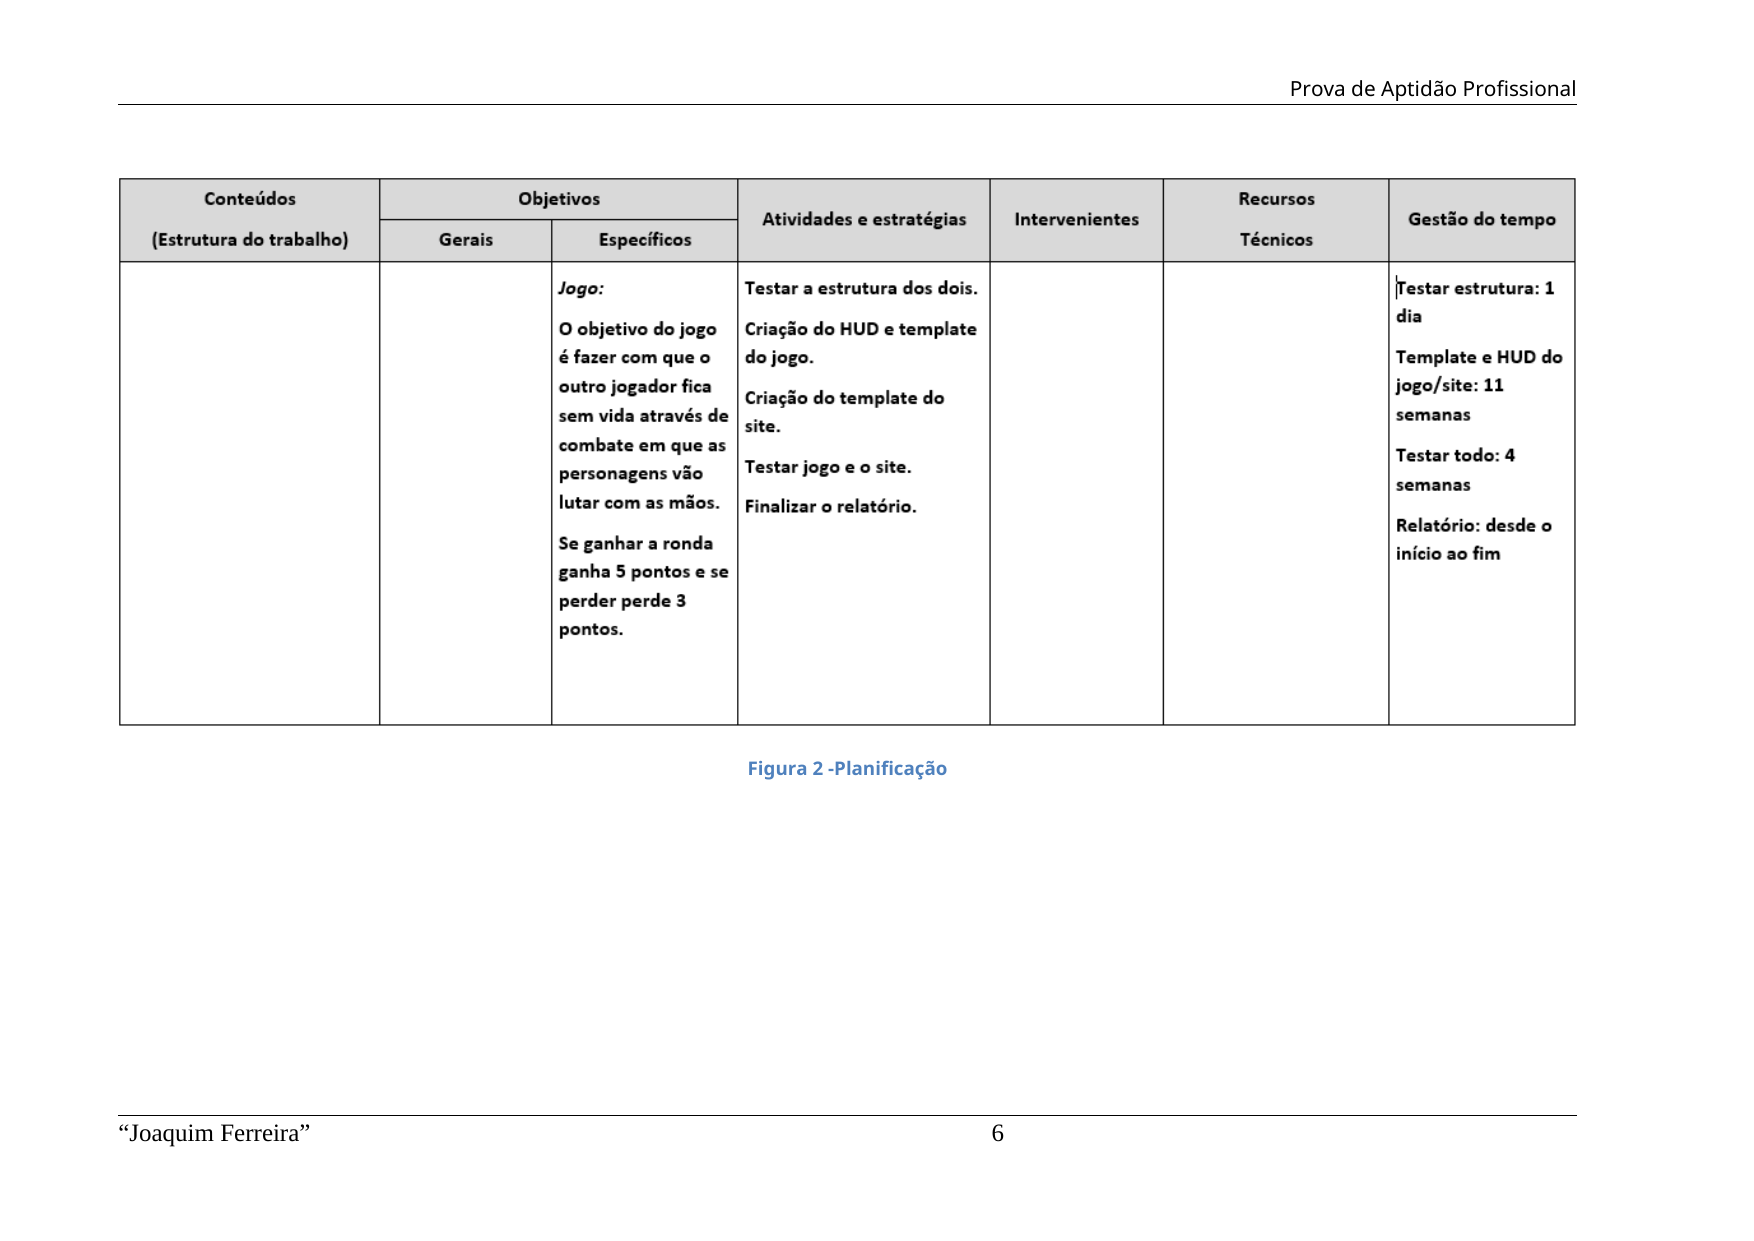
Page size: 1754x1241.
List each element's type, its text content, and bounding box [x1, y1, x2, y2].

picture [118, 177, 1577, 727]
